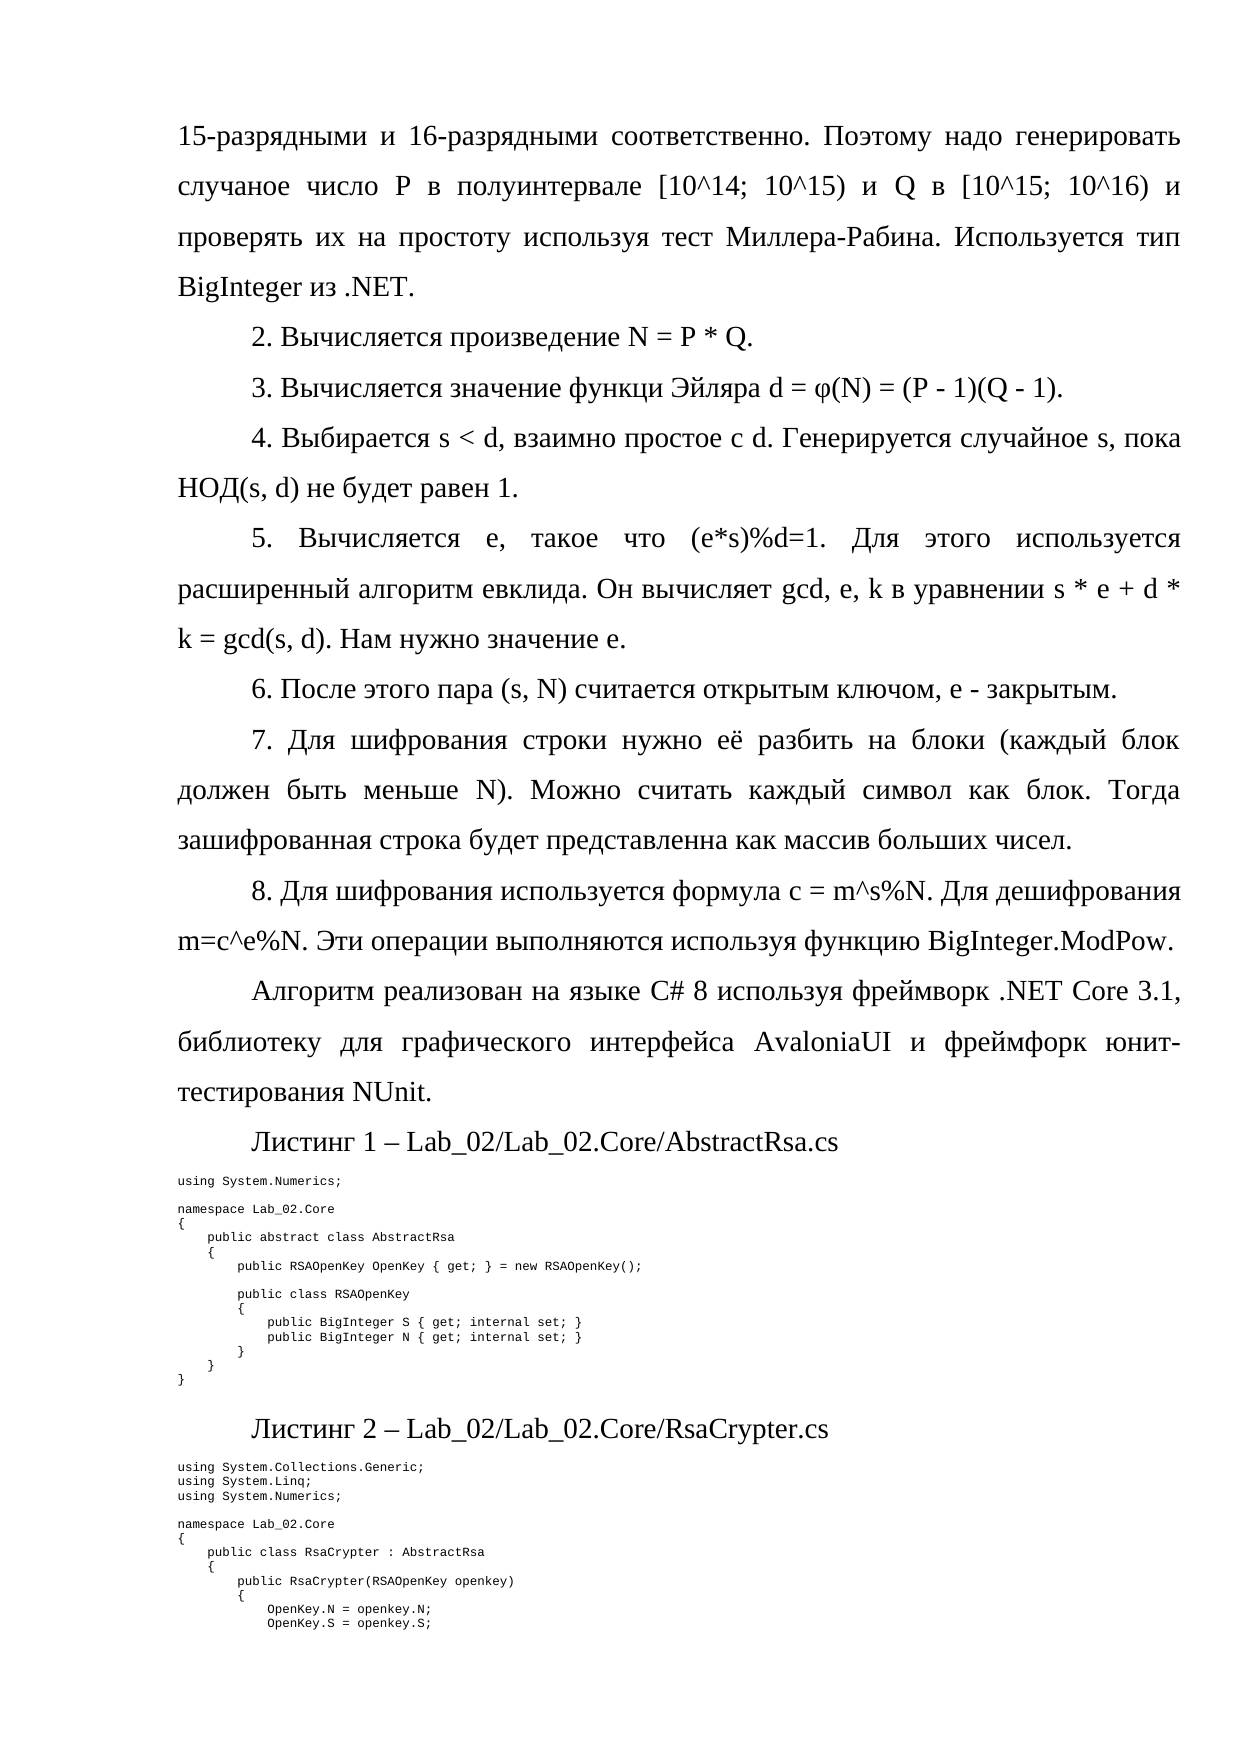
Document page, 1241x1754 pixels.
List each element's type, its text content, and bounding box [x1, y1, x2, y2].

text 4. Выбирается s < d, взаимно простое с d. Генерируется случайное s, пока НОД(s, d) не будет равен 1. [177, 420, 1181, 504]
text 7. Для шифрования строки нужно её разбить на блоки (каждый блок должен быть меньше N). Можно считать каждый символ как блок. Тогда зашифрованная строка будет представленна как массив больших чисел. [177, 722, 1181, 856]
text 8. Для шифрования используется формула c = m^s%N. Для дешифрования m=c^e%N. Эти операции выполняются используя функцию BigInteger.ModPow. [177, 873, 1181, 957]
text Алгоритм реализован на языке C# 8 используя фреймворк .NET Core 3.1, библиотеку для графического интерфейса AvaloniaUI и фреймфорк юнит-тестирования NUnit. [177, 973, 1181, 1108]
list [177, 1461, 1181, 1631]
text Листинг 2 – Lab_02/Lab_02.Core/RsaCrypter.cs [177, 1411, 1181, 1444]
text Листинг 1 – Lab_02/Lab_02.Core/AbstractRsa.cs [177, 1124, 1181, 1158]
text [177, 118, 1181, 303]
text 5. Вычисляется e, такое что (e*s)%d=1. Для этого используется расширенный алгоритм евклида. Он вычисляет gcd, e, k в уравнении s * e + d * k = gcd(s, d). Нам нужно значение e. [177, 521, 1181, 655]
text 6. После этого пара (s, N) считается открытым ключом, e - закрытым. [177, 672, 1181, 705]
list using System.Numerics; namespace Lab_02.Core { public abstract class AbstractRsa { public RSAOpenKey OpenKey { get; } = new RSAOpenKey(); public class RSAOpenKey { public BigInteger S { get; internal set; } public BigInteger N { get; internal set; } } } } [177, 1175, 1181, 1411]
text 3. Вычисляется значение функци Эйляра d = φ(N) = (P - 1)(Q - 1). [177, 370, 1181, 403]
text 2. Вычисляется произведение N = P * Q. [177, 319, 1181, 353]
